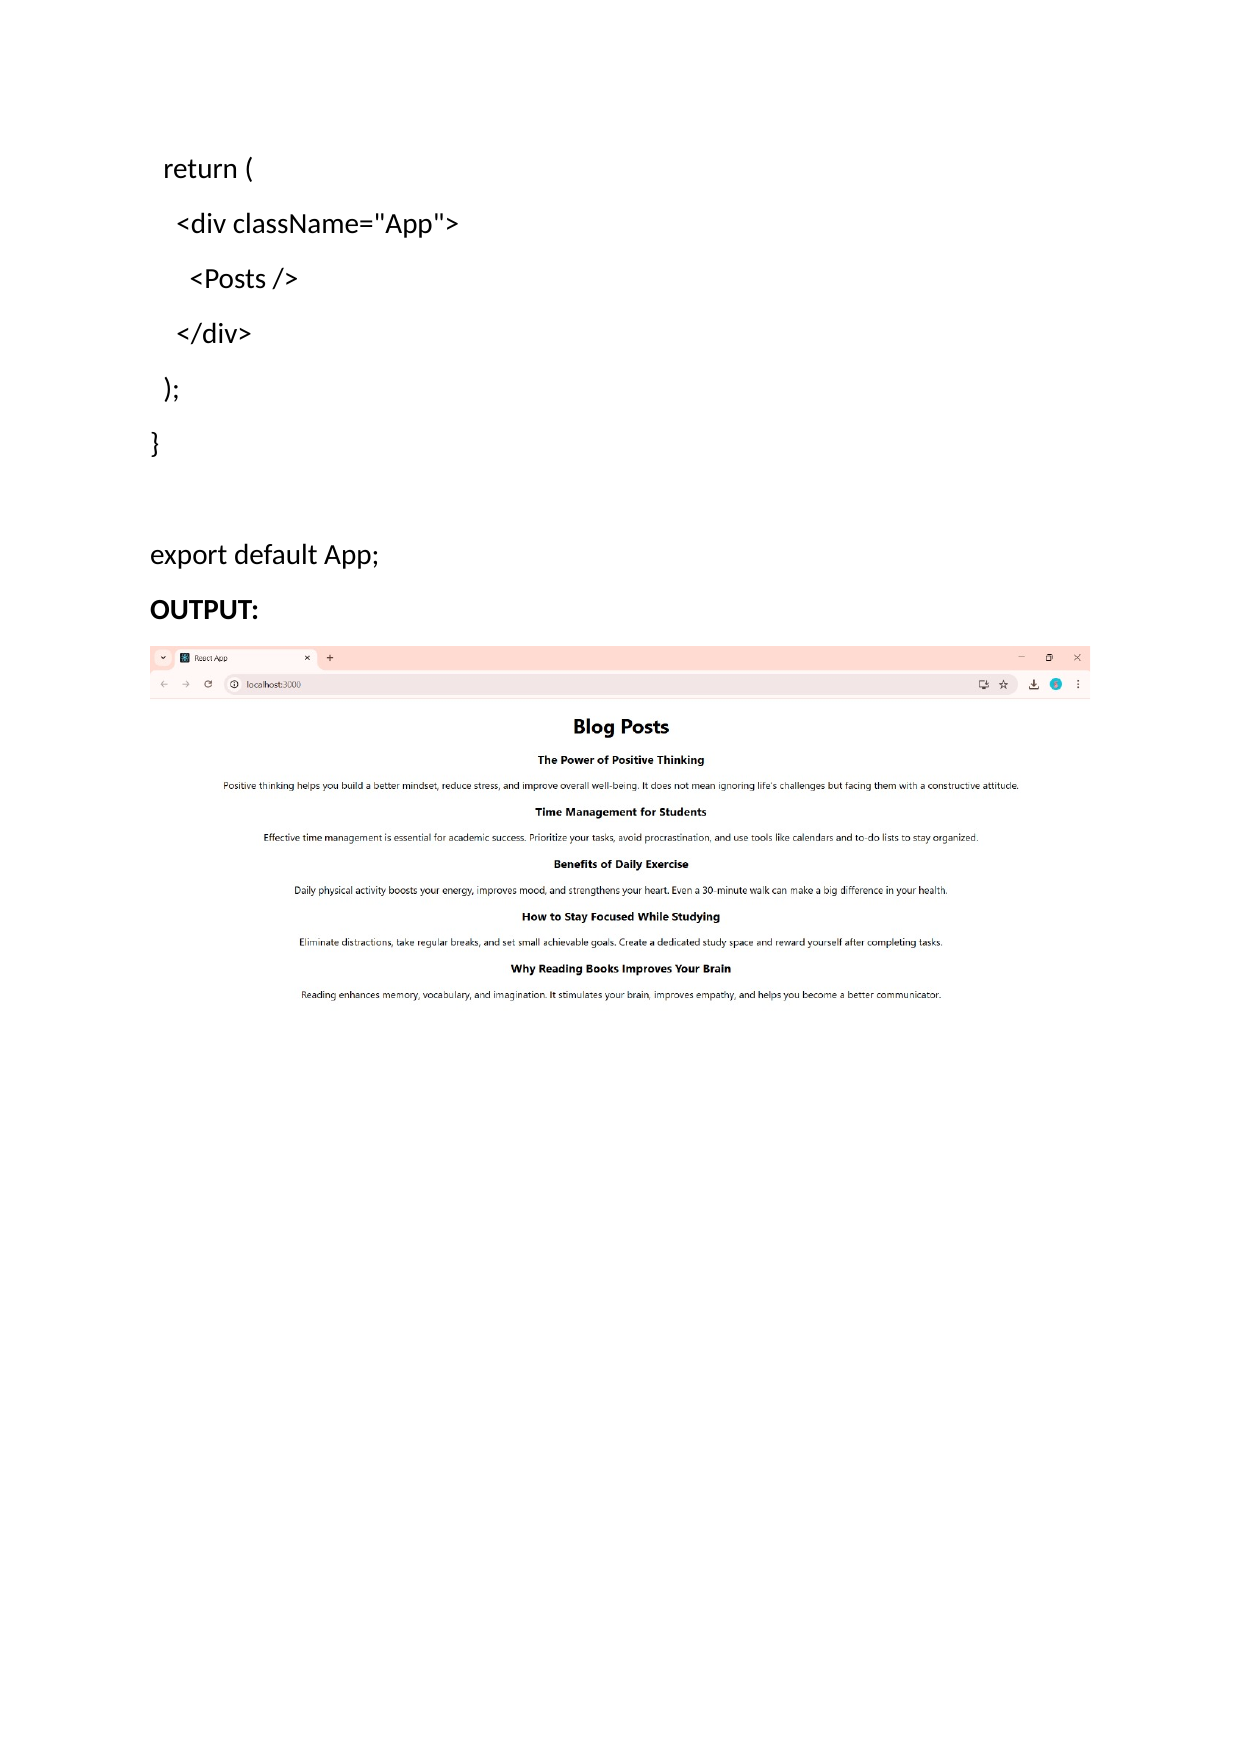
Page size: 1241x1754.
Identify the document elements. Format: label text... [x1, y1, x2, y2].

text <Posts /> [150, 260, 1090, 296]
text ); [150, 370, 1090, 406]
text export default App; [150, 536, 1090, 571]
text OUTPUT: [150, 591, 1090, 626]
text return ( [150, 150, 1090, 186]
text } [150, 426, 1090, 461]
picture [150, 646, 1091, 1146]
text </div> [150, 315, 1090, 351]
text <div className="App"> [150, 205, 1090, 241]
